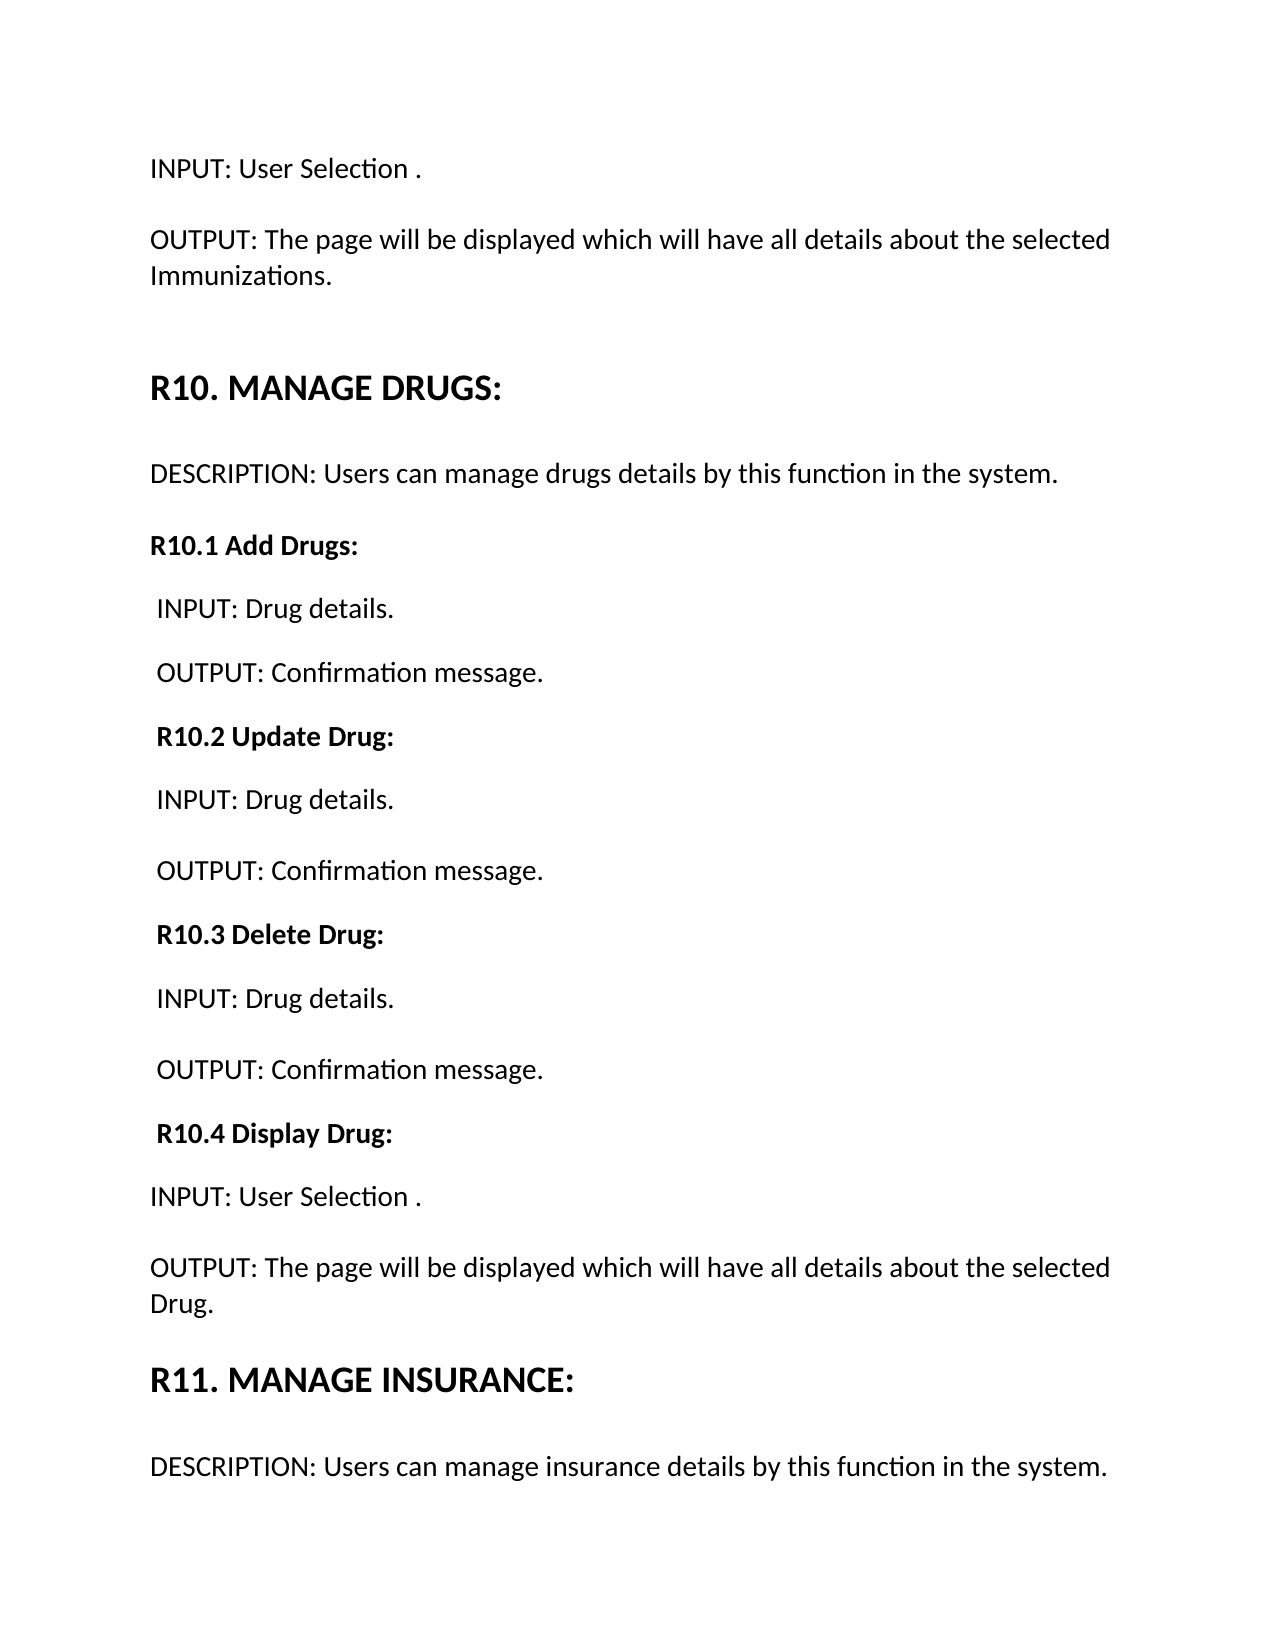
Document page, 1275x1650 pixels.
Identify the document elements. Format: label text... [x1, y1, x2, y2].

text INPUT: Drug details. [150, 781, 1125, 817]
text INPUT: User Selection . [150, 150, 1125, 186]
text INPUT: Drug details. [150, 980, 1125, 1015]
text DESCRIPTION: Users can manage drugs details by this function in the system. [150, 455, 1125, 491]
text OUTPUT: The page will be displayed which will have all details about the selected Immunizations. [150, 221, 1125, 292]
text INPUT: Drug details. [150, 590, 1125, 626]
text OUTPUT: Confirmation message. [150, 1051, 1125, 1087]
text R11. MANAGE INSURANCE: [150, 1356, 1125, 1402]
text R10.3 Delete Drug: [150, 916, 1125, 952]
text R10.2 Update Drug: [150, 718, 1125, 753]
text OUTPUT: Confirmation message. [150, 852, 1125, 888]
text DESCRIPTION: Users can manage insurance details by this function in the system. [150, 1448, 1125, 1484]
text INPUT: User Selection . [150, 1178, 1125, 1214]
text R10. MANAGE DRUGS: [150, 364, 1125, 409]
text OUTPUT: The page will be displayed which will have all details about the selected Drug. [150, 1249, 1125, 1321]
text R10.1 Add Drugs: [150, 527, 1125, 562]
text R10.4 Display Drug: [150, 1115, 1125, 1150]
text OUTPUT: Confirmation message. [150, 654, 1125, 689]
